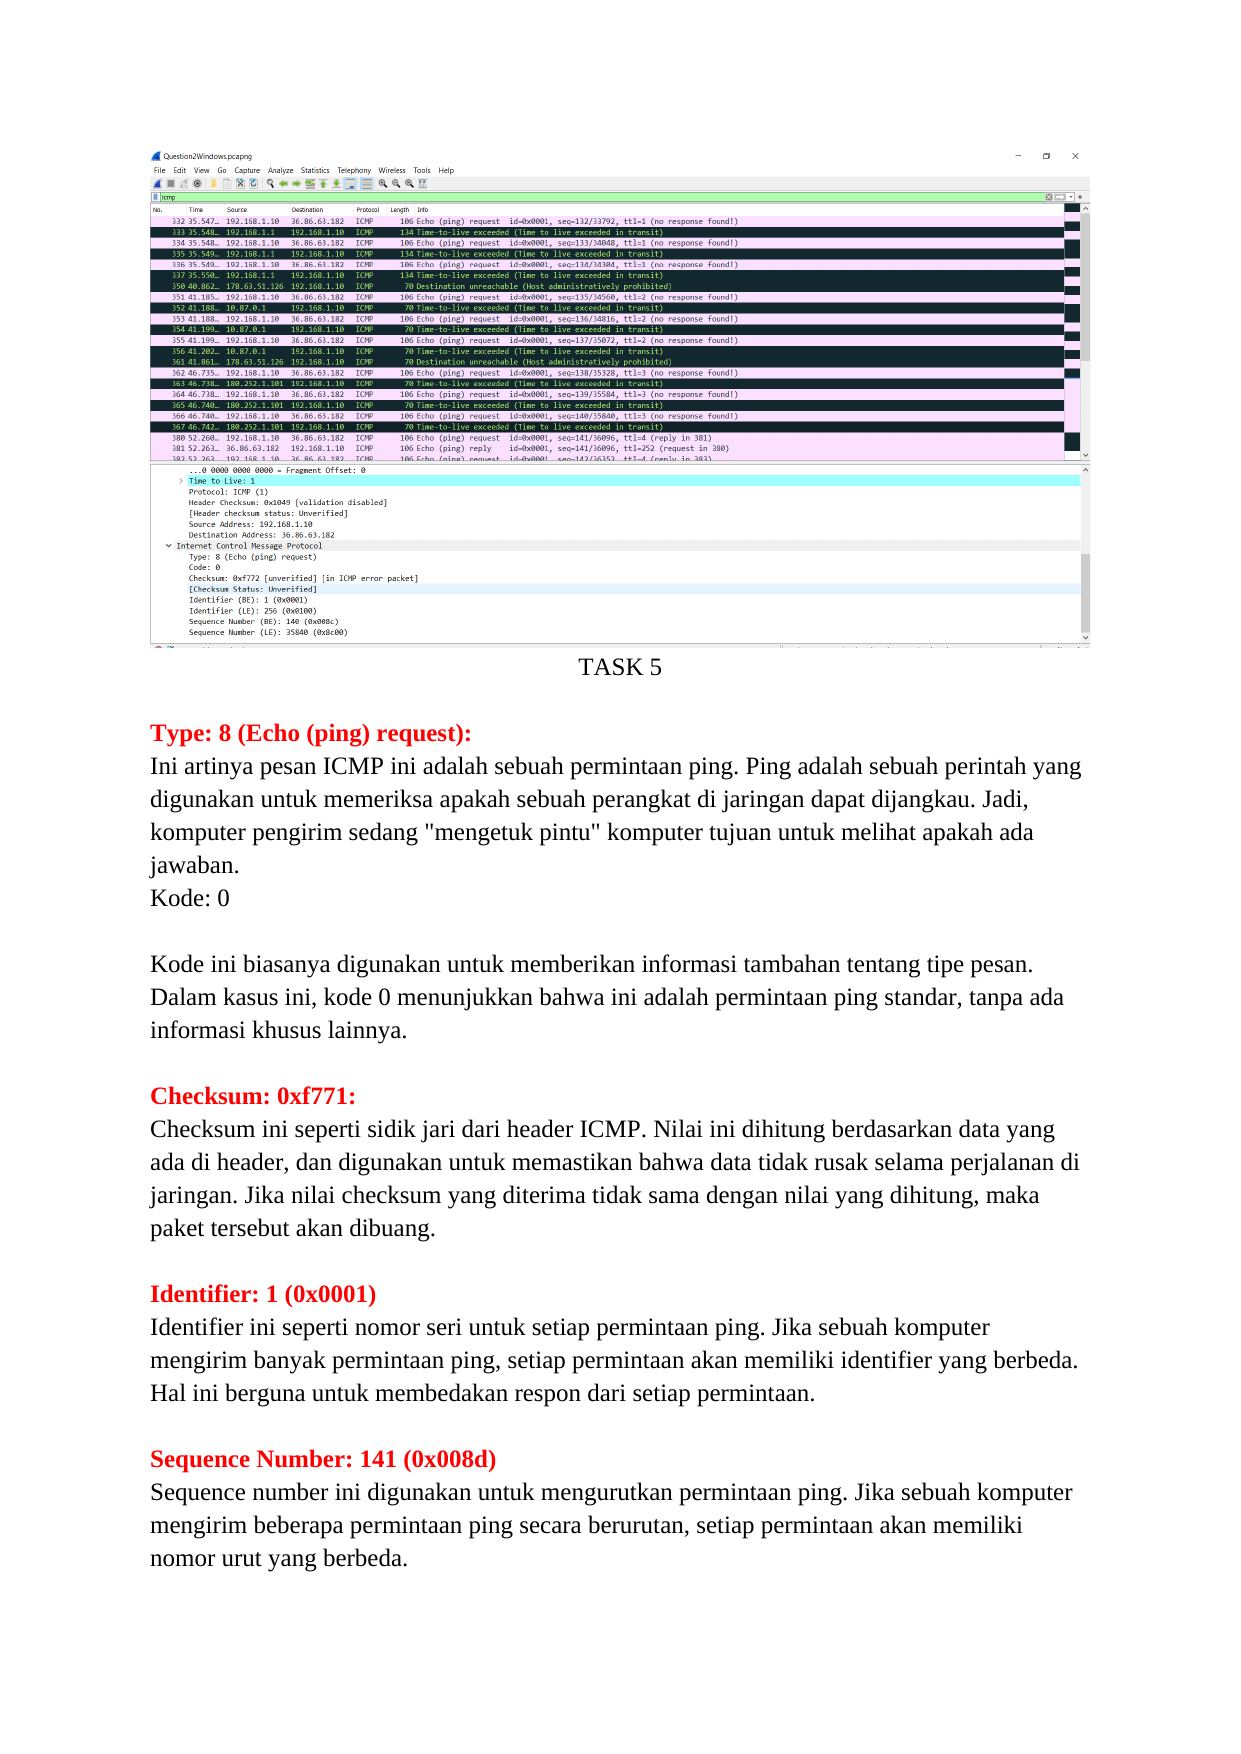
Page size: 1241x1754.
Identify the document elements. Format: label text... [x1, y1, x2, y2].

text Kode ini biasanya digunakan untuk memberikan informasi tambahan tentang tipe pesan. Dalam kasus ini, kode 0 menunjukkan bahwa ini adalah permintaan ping standar, tanpa ada informasi khusus lainnya. [150, 949, 1090, 1044]
text Checksum ini seperti sidik jari dari header ICMP. Nilai ini dihitung berdasarkan data yang ada di header, dan digunakan untuk memastikan bahwa data tidak rusak selama perjalanan di jaringan. Jika nilai checksum yang diterima tidak sama dengan nilai yang dihitung, maka paket tersebut akan dibuang. [150, 1114, 1090, 1242]
text Kode: 0 [150, 883, 1090, 912]
text Identifier ini seperti nomor seri untuk setiap permintaan ping. Jika sebuah komputer mengirim banyak permintaan ping, setiap permintaan akan memiliki identifier yang berbeda. Hal ini berguna untuk membedakan respon dari setiap permintaan. [150, 1312, 1090, 1407]
text Ini artinya pesan ICMP ini adalah sebuah permintaan ping. Ping adalah sebuah perintah yang digunakan untuk memeriksa apakah sebuah perangkat di jaringan dapat dijangkau. Jadi, komputer pengirim sedang "mengetuk pintu" komputer tujuan untuk melihat apakah ada jawaban. [150, 751, 1090, 879]
text Identifier: 1 (0x0001) [150, 1279, 1090, 1308]
picture [150, 150, 1091, 648]
text Type: 8 (Echo (ping) request): [150, 718, 1090, 747]
text TASK 5 [150, 652, 1090, 681]
text Sequence Number: 141 (0x008d) [150, 1444, 1090, 1473]
text Sequence number ini digunakan untuk mengurutkan permintaan ping. Jika sebuah komputer mengirim beberapa permintaan ping secara berurutan, setiap permintaan akan memiliki nomor urut yang berbeda. [150, 1477, 1090, 1572]
text Checksum: 0xf771: [150, 1081, 1090, 1110]
